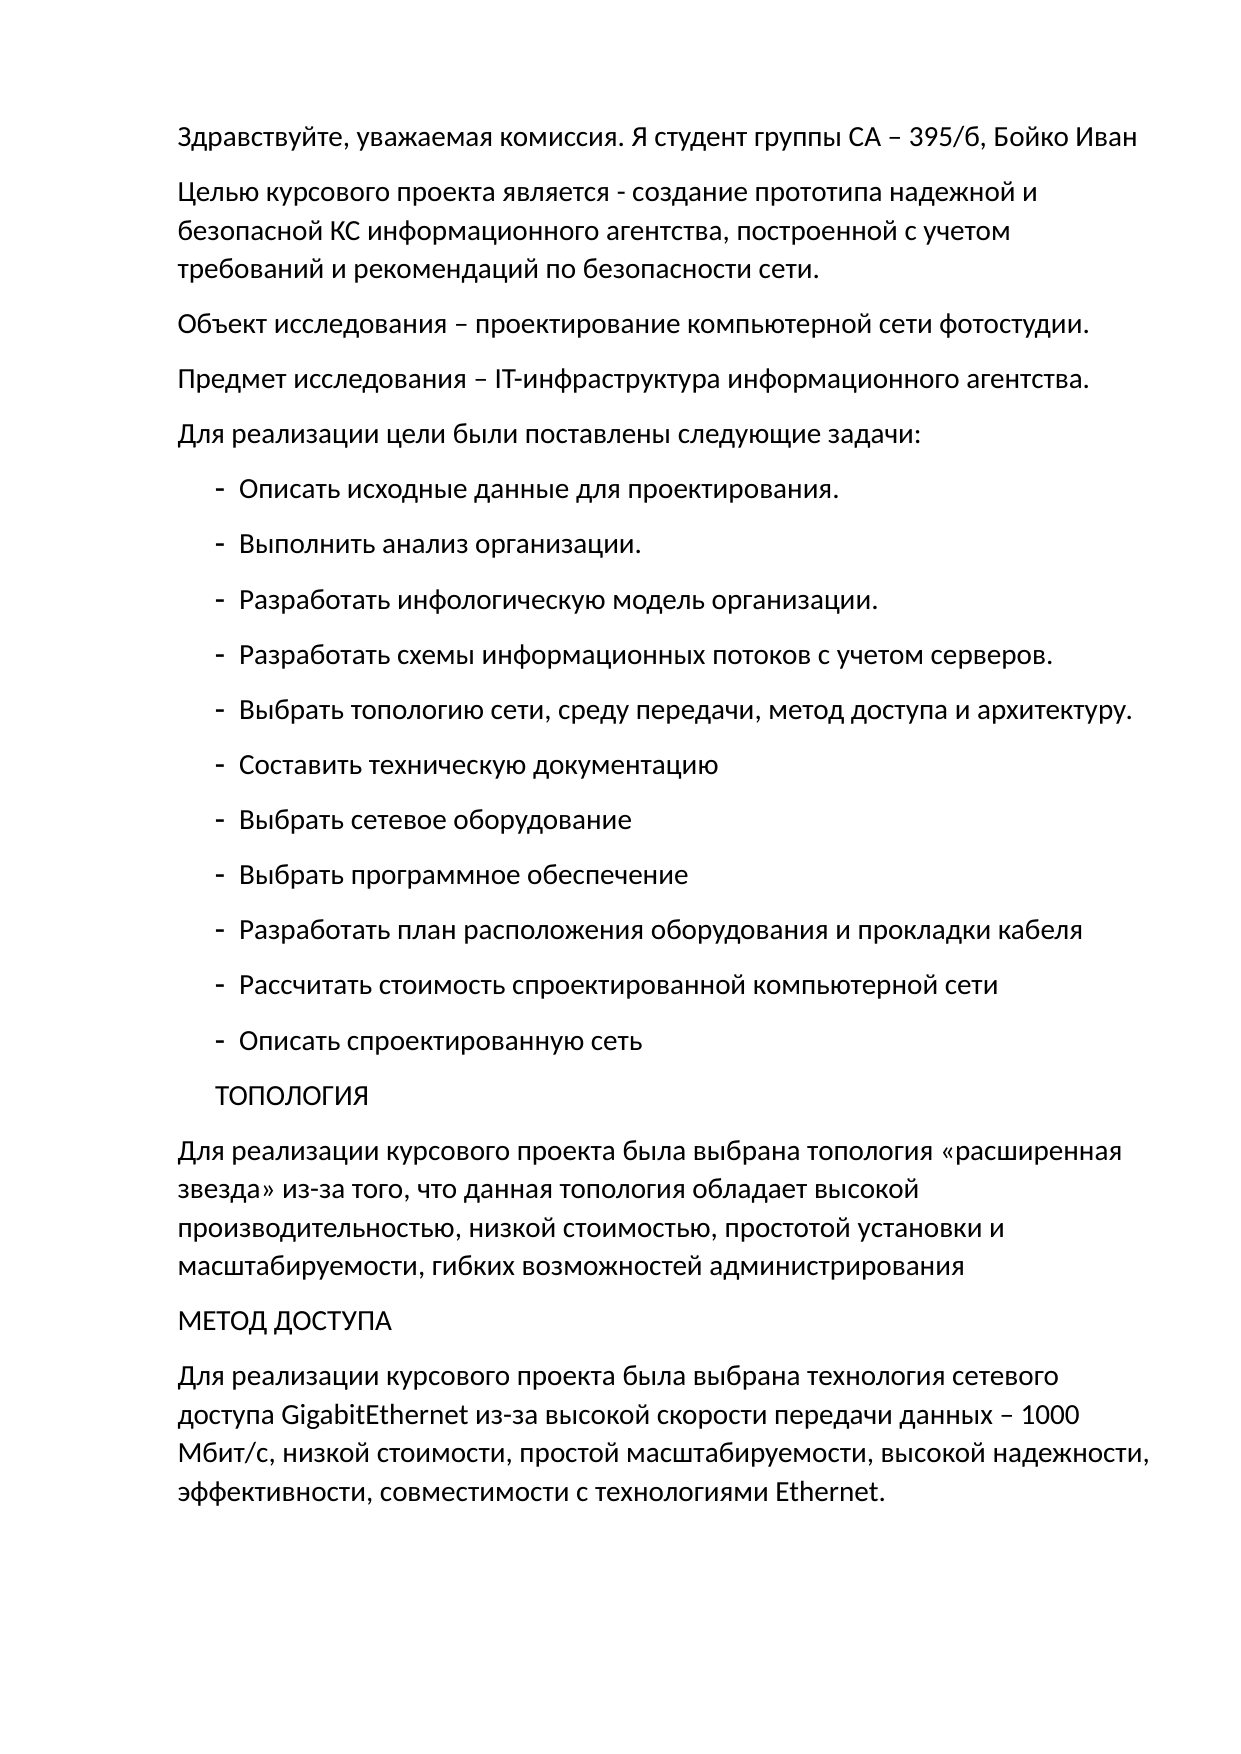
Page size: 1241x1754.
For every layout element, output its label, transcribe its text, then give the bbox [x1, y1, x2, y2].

list Описать спроектированную сеть [215, 1022, 1152, 1057]
list Описать исходные данные для проектирования. [215, 471, 1152, 506]
list Рассчитать стоимость спроектированной компьютерной сети [215, 966, 1152, 1002]
list Разработать инфологическую модель организации. [215, 581, 1152, 616]
list Составить техническую документацию [215, 746, 1152, 782]
text МЕТОД ДОСТУПА [177, 1302, 1152, 1338]
text Для реализации курсового проекта была выбрана технология сетевого доступа GigabitEthernet из-за высокой скорости передачи данных – 1000 Мбит/с, низкой стоимости, простой масштабируемости, высокой надежности, эффективности, совместимости с технологиями Ethernet. [177, 1357, 1152, 1508]
list Выполнить анализ организации. [215, 526, 1152, 561]
text Объект исследования – проектирование компьютерной сети фотостудии. [177, 305, 1152, 341]
text Здравствуйте, уважаемая комиссия. Я студент группы СА – 395/б, Бойко Иван [177, 118, 1152, 154]
text ТОПОЛОГИЯ [215, 1077, 1152, 1112]
list Выбрать сетевое оборудование [215, 801, 1152, 837]
text Для реализации курсового проекта была выбрана топология «расширенная звезда» из-за того, что данная топология обладает высокой производительностью, низкой стоимостью, простотой установки и масштабируемости, гибких возможностей администрирования [177, 1132, 1152, 1283]
text Предмет исследования – IT-инфраструктура информационного агентства. [177, 360, 1152, 396]
list Выбрать программное обеспечение [215, 856, 1152, 892]
text Для реализации цели были поставлены следующие задачи: [177, 415, 1152, 451]
list Разработать схемы информационных потоков с учетом серверов. [215, 636, 1152, 671]
list Разработать план расположения оборудования и прокладки кабеля [215, 911, 1152, 947]
text Целью курсового проекта является - создание прототипа надежной и безопасной КС информационного агентства, построенной с учетом требований и рекомендаций по безопасности сети. [177, 173, 1152, 286]
list Выбрать топологию сети, среду передачи, метод доступа и архитектуру. [215, 691, 1152, 727]
